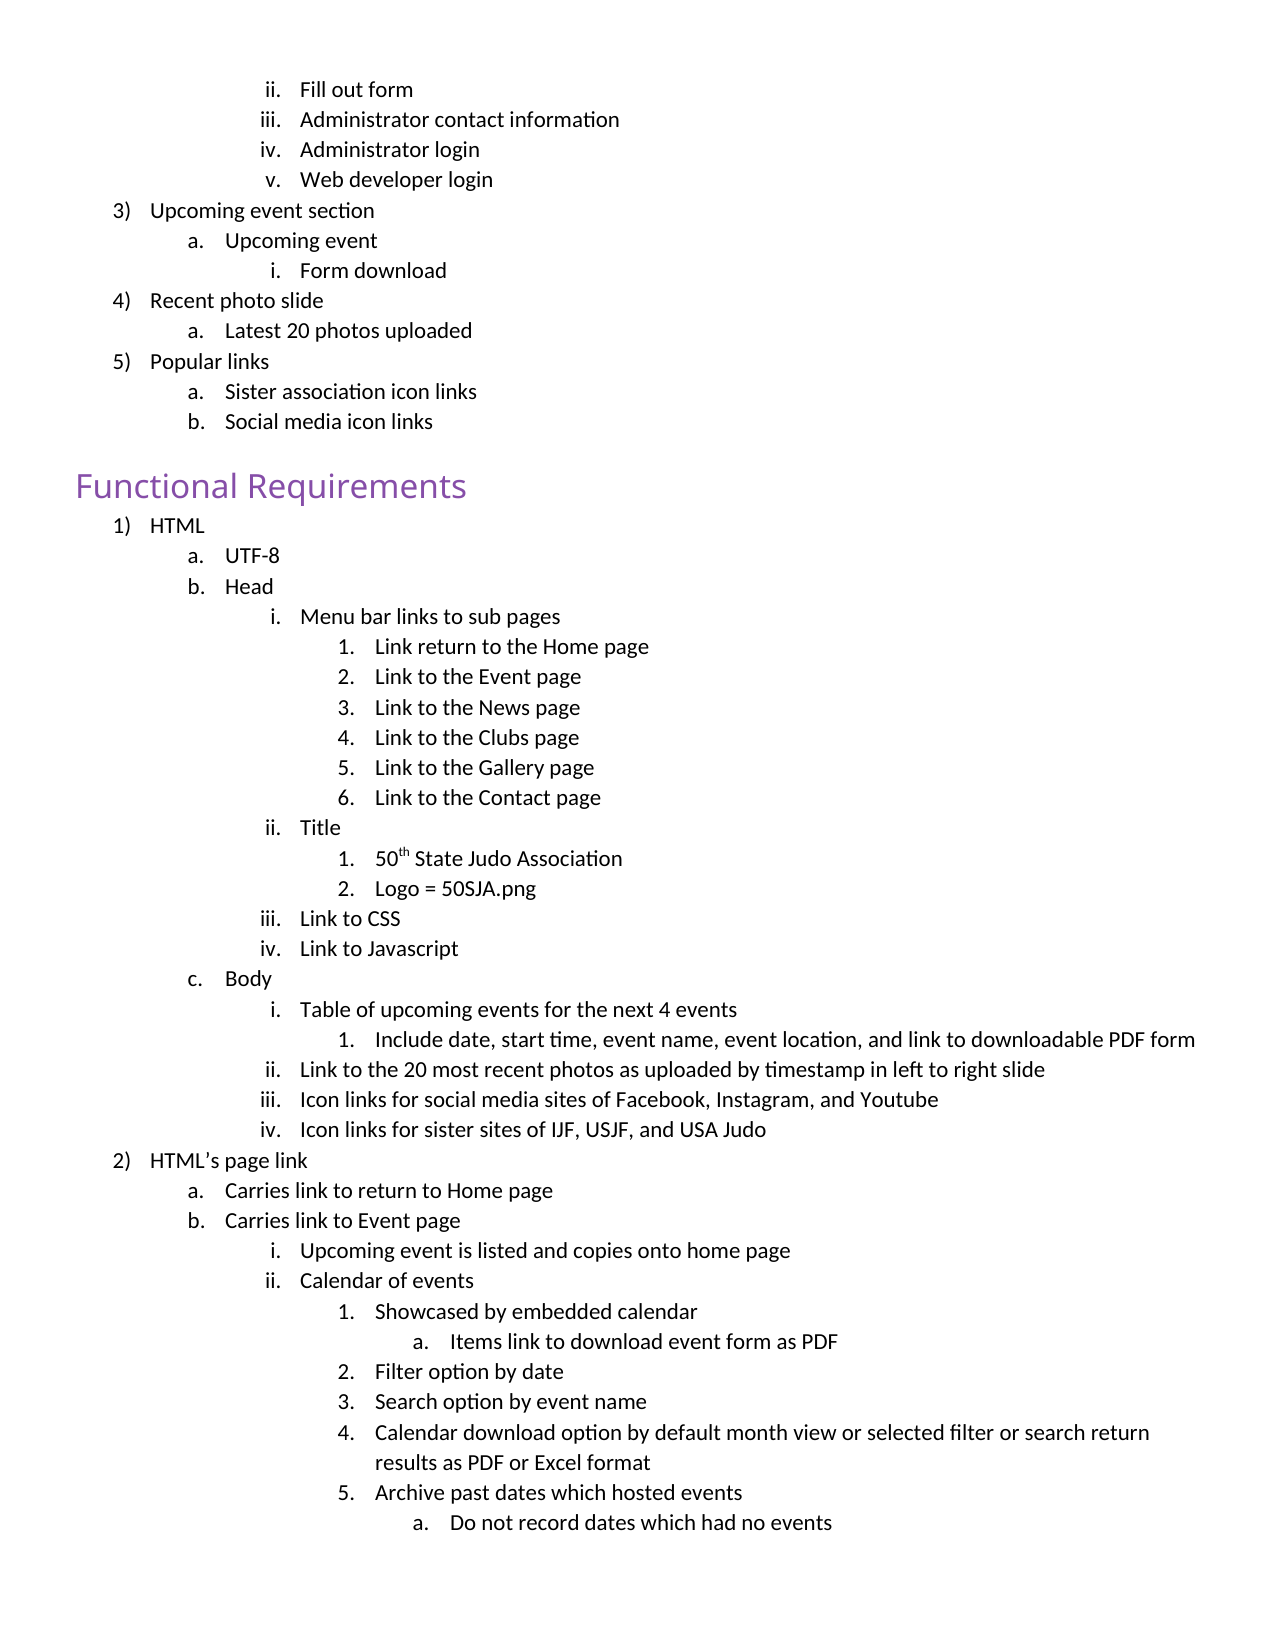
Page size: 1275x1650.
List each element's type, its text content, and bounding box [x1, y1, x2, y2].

list Logo = 50SJA.png [337, 874, 1200, 902]
list Link to the Clubs page [337, 723, 1200, 751]
list Title [281, 813, 1200, 842]
list Latest 20 photos uploaded [187, 317, 1200, 345]
list Administrator login [281, 135, 1200, 163]
list Upcoming event [187, 226, 1200, 254]
list Table of upcoming events for the next 4 events [281, 995, 1200, 1023]
list Form download [281, 256, 1200, 284]
list Link to the Contact page [337, 783, 1200, 811]
list Calendar download option by default month view or selected filter or search return results as PDF or Excel format [337, 1418, 1200, 1476]
list Carries link to Event page [187, 1206, 1200, 1234]
list Menu bar links to sub pages [281, 602, 1200, 630]
list Upcoming event is listed and copies onto home page [281, 1236, 1200, 1264]
list UTF-8 [187, 542, 1200, 570]
list Web developer login [281, 166, 1200, 194]
list Calendar of events [281, 1267, 1200, 1295]
list Social media icon links [187, 407, 1200, 435]
list Popular links [112, 347, 1200, 375]
subtitle Functional Requirements [75, 462, 1200, 508]
list Link to the News page [337, 693, 1200, 721]
list Administrator contact information [281, 105, 1200, 133]
list HTML’s page link [112, 1146, 1200, 1174]
list Head [187, 572, 1200, 600]
list Search option by event name [337, 1387, 1200, 1416]
list Carries link to return to Home page [187, 1176, 1200, 1204]
list Link to the Event page [337, 662, 1200, 691]
list Link to CSS [281, 904, 1200, 932]
list Body [187, 964, 1200, 993]
list Upcoming event section [112, 196, 1200, 224]
list Archive past dates which hosted events [337, 1478, 1200, 1506]
list 50th State Judo Association [337, 844, 1200, 872]
list Recent photo slide [112, 286, 1200, 314]
list Link to Javascript [281, 934, 1200, 962]
list HTML [112, 511, 1200, 539]
list Items link to download event form as PDF [412, 1327, 1200, 1355]
list Link to the 20 most recent photos as uploaded by timestamp in left to right slide [281, 1055, 1200, 1083]
list Fill out form [281, 75, 1200, 103]
list Do not record dates which had no events [412, 1508, 1200, 1536]
list Sister association icon links [187, 377, 1200, 405]
list Filter option by date [337, 1357, 1200, 1385]
list Include date, start time, event name, event location, and link to downloadable PDF form [337, 1025, 1200, 1053]
list Link return to the Home page [337, 632, 1200, 660]
list Icon links for sister sites of IJF, USJF, and USA Judo [281, 1116, 1200, 1144]
list Link to the Gallery page [337, 753, 1200, 781]
list Showcased by embedded calendar [337, 1297, 1200, 1325]
list Icon links for social media sites of Facebook, Instagram, and Youtube [281, 1085, 1200, 1113]
